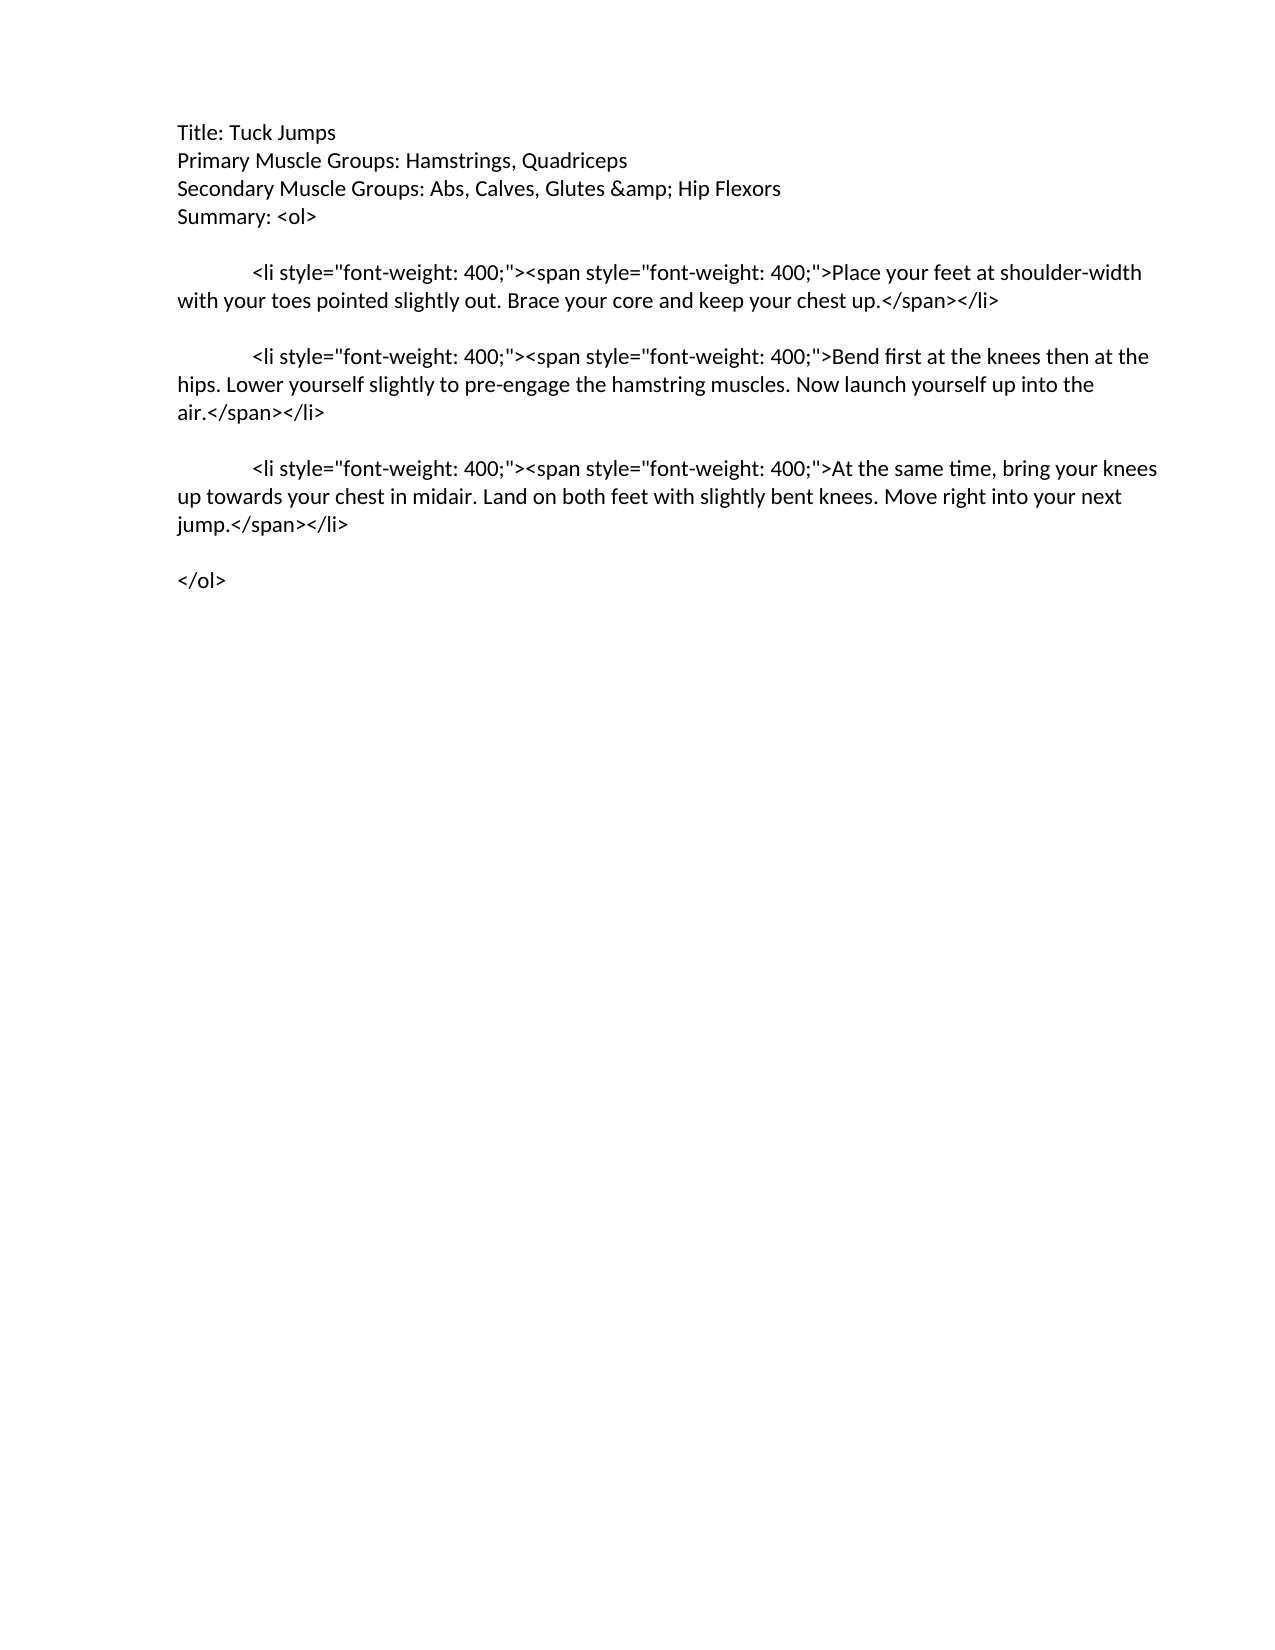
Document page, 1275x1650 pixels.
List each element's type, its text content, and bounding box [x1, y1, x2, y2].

text <li style="font-weight: 400;"><span style="font-weight: 400;">At the same time, bring your knees up towards your chest in midair. Land on both feet with slightly bent knees. Move right into your next jump.</span></li> [177, 454, 1186, 538]
text </ol> [177, 566, 1186, 594]
text Secondary Muscle Groups: Abs, Calves, Glutes &amp; Hip Flexors [177, 174, 1186, 202]
text <li style="font-weight: 400;"><span style="font-weight: 400;">Bend first at the knees then at the hips. Lower yourself slightly to pre-engage the hamstring muscles. Now launch yourself up into the air.</span></li> [177, 342, 1186, 426]
text <li style="font-weight: 400;"><span style="font-weight: 400;">Place your feet at shoulder-width with your toes pointed slightly out. Brace your core and keep your chest up.</span></li> [177, 258, 1186, 314]
text Primary Muscle Groups: Hamstrings, Quadriceps [177, 146, 1186, 174]
text Summary: <ol> [177, 202, 1186, 230]
text Title: Tuck Jumps [177, 118, 1186, 146]
